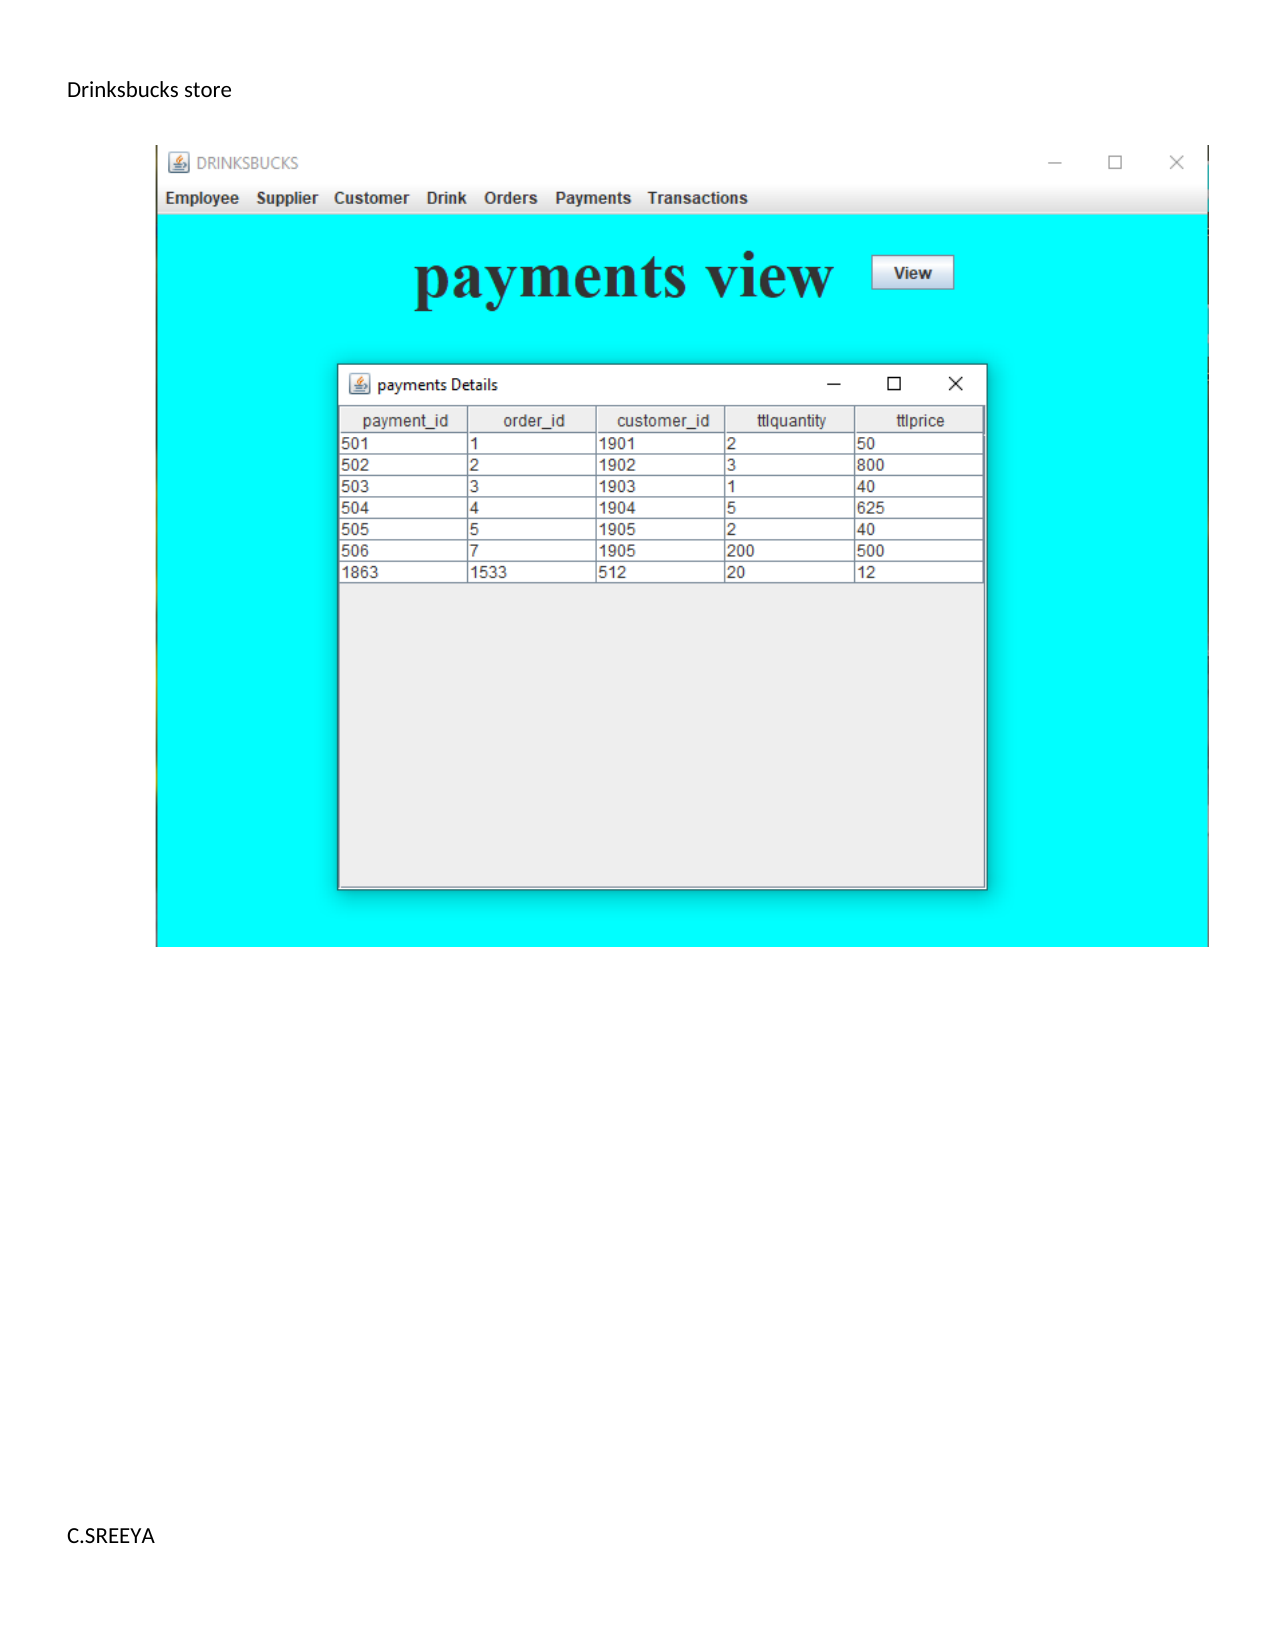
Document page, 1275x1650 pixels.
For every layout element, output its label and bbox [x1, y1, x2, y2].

picture [155, 145, 1209, 947]
